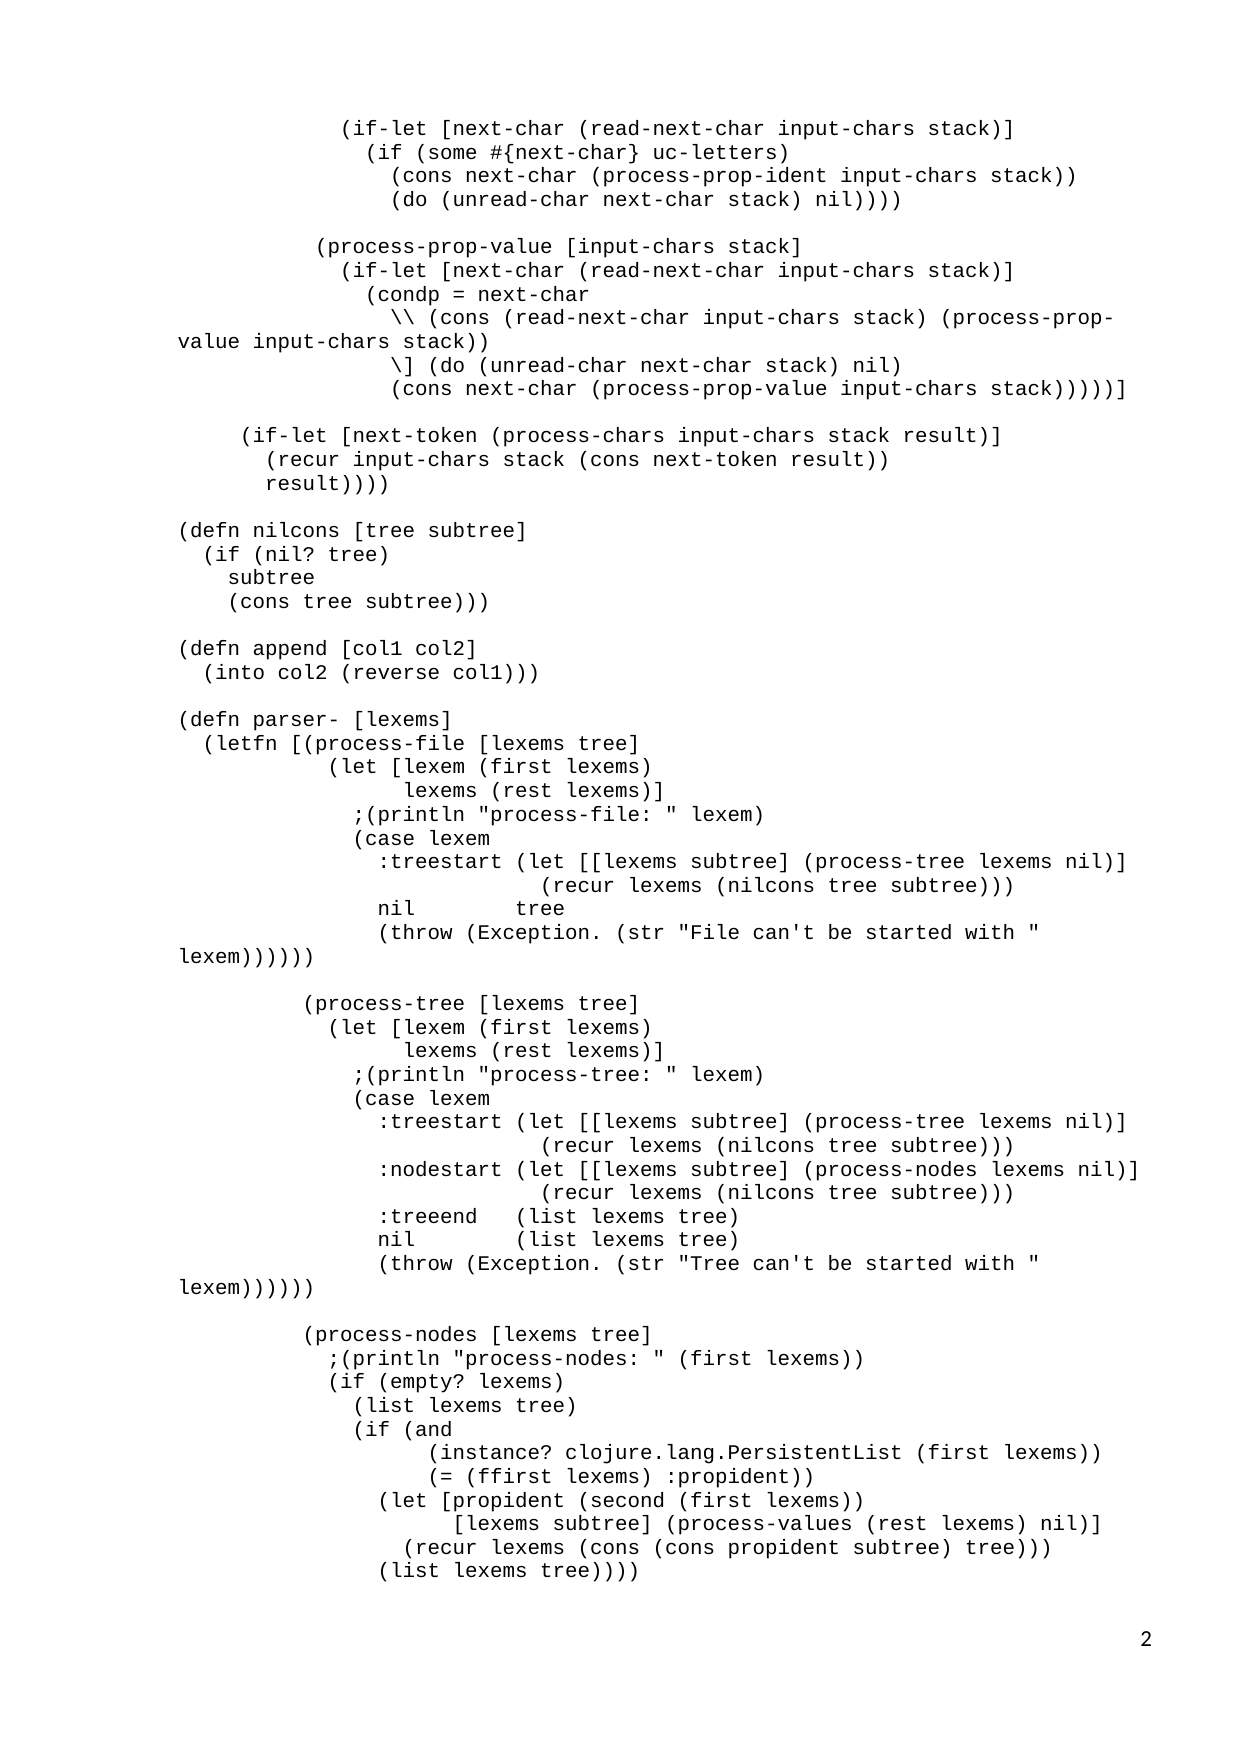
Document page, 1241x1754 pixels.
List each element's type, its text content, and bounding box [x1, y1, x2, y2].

text (if (nil? tree) [177, 544, 1152, 567]
text ;(println "process-nodes: " (first lexems)) [177, 1348, 1152, 1371]
text (cons tree subtree))) [177, 591, 1152, 615]
text (recur lexems (nilcons tree subtree))) [177, 1182, 1152, 1206]
text :treestart (let [[lexems subtree] (process-tree lexems nil)] [177, 851, 1152, 875]
text (let [propident (second (first lexems)) [177, 1489, 1152, 1513]
text (if-let [next-char (read-next-char input-chars stack)] [177, 118, 1152, 142]
text nil tree [177, 898, 1152, 922]
text (case lexem [177, 827, 1152, 851]
text \\ (cons (read-next-char input-chars stack) (process-prop-value input-chars stack)) [177, 307, 1152, 354]
text (recur lexems (nilcons tree subtree))) [177, 875, 1152, 898]
text (process-tree [lexems tree] [177, 993, 1152, 1017]
text (recur input-chars stack (cons next-token result)) [177, 449, 1152, 473]
text (let [lexem (first lexems) [177, 757, 1152, 780]
text \] (do (unread-char next-char stack) nil) [177, 354, 1152, 378]
text (do (unread-char next-char stack) nil)))) [177, 189, 1152, 213]
text (cons next-char (process-prop-value input-chars stack)))))] [177, 378, 1152, 402]
text (letfn [(process-file [lexems tree] [177, 733, 1152, 757]
text (cons next-char (process-prop-ident input-chars stack)) [177, 165, 1152, 189]
text (if (empty? lexems) [177, 1371, 1152, 1395]
text :treeend (list lexems tree) [177, 1206, 1152, 1229]
text (instance? clojure.lang.PersistentList (first lexems)) [177, 1442, 1152, 1466]
text ;(println "process-tree: " lexem) [177, 1064, 1152, 1088]
text :nodestart (let [[lexems subtree] (process-nodes lexems nil)] [177, 1158, 1152, 1182]
text result)))) [177, 473, 1152, 496]
text (throw (Exception. (str "Tree can't be started with " lexem)))))) [177, 1253, 1152, 1300]
text subtree [177, 567, 1152, 591]
text (defn nilcons [tree subtree] [177, 520, 1152, 544]
text nil (list lexems tree) [177, 1229, 1152, 1253]
text (if (some #{next-char} uc-letters) [177, 142, 1152, 165]
text (if (and [177, 1419, 1152, 1442]
text (into col2 (reverse col1))) [177, 662, 1152, 686]
text (condp = next-char [177, 284, 1152, 307]
text (case lexem [177, 1088, 1152, 1111]
text (if-let [next-char (read-next-char input-chars stack)] [177, 260, 1152, 284]
text (recur lexems (cons (cons propident subtree) tree))) [177, 1537, 1152, 1561]
text (throw (Exception. (str "File can't be started with " lexem)))))) [177, 922, 1152, 969]
text (list lexems tree)))) [177, 1561, 1152, 1584]
text (let [lexem (first lexems) [177, 1017, 1152, 1040]
text (process-nodes [lexems tree] [177, 1324, 1152, 1348]
text :treestart (let [[lexems subtree] (process-tree lexems nil)] [177, 1111, 1152, 1135]
text (defn append [col1 col2] [177, 638, 1152, 662]
text (defn parser- [lexems] [177, 709, 1152, 733]
text (= (ffirst lexems) :propident)) [177, 1466, 1152, 1489]
text (recur lexems (nilcons tree subtree))) [177, 1135, 1152, 1158]
text ;(println "process-file: " lexem) [177, 804, 1152, 827]
text lexems (rest lexems)] [177, 1040, 1152, 1064]
text (if-let [next-token (process-chars input-chars stack result)] [177, 426, 1152, 449]
text (list lexems tree) [177, 1395, 1152, 1419]
text [lexems subtree] (process-values (rest lexems) nil)] [177, 1513, 1152, 1537]
text (process-prop-value [input-chars stack] [177, 236, 1152, 260]
text lexems (rest lexems)] [177, 780, 1152, 804]
